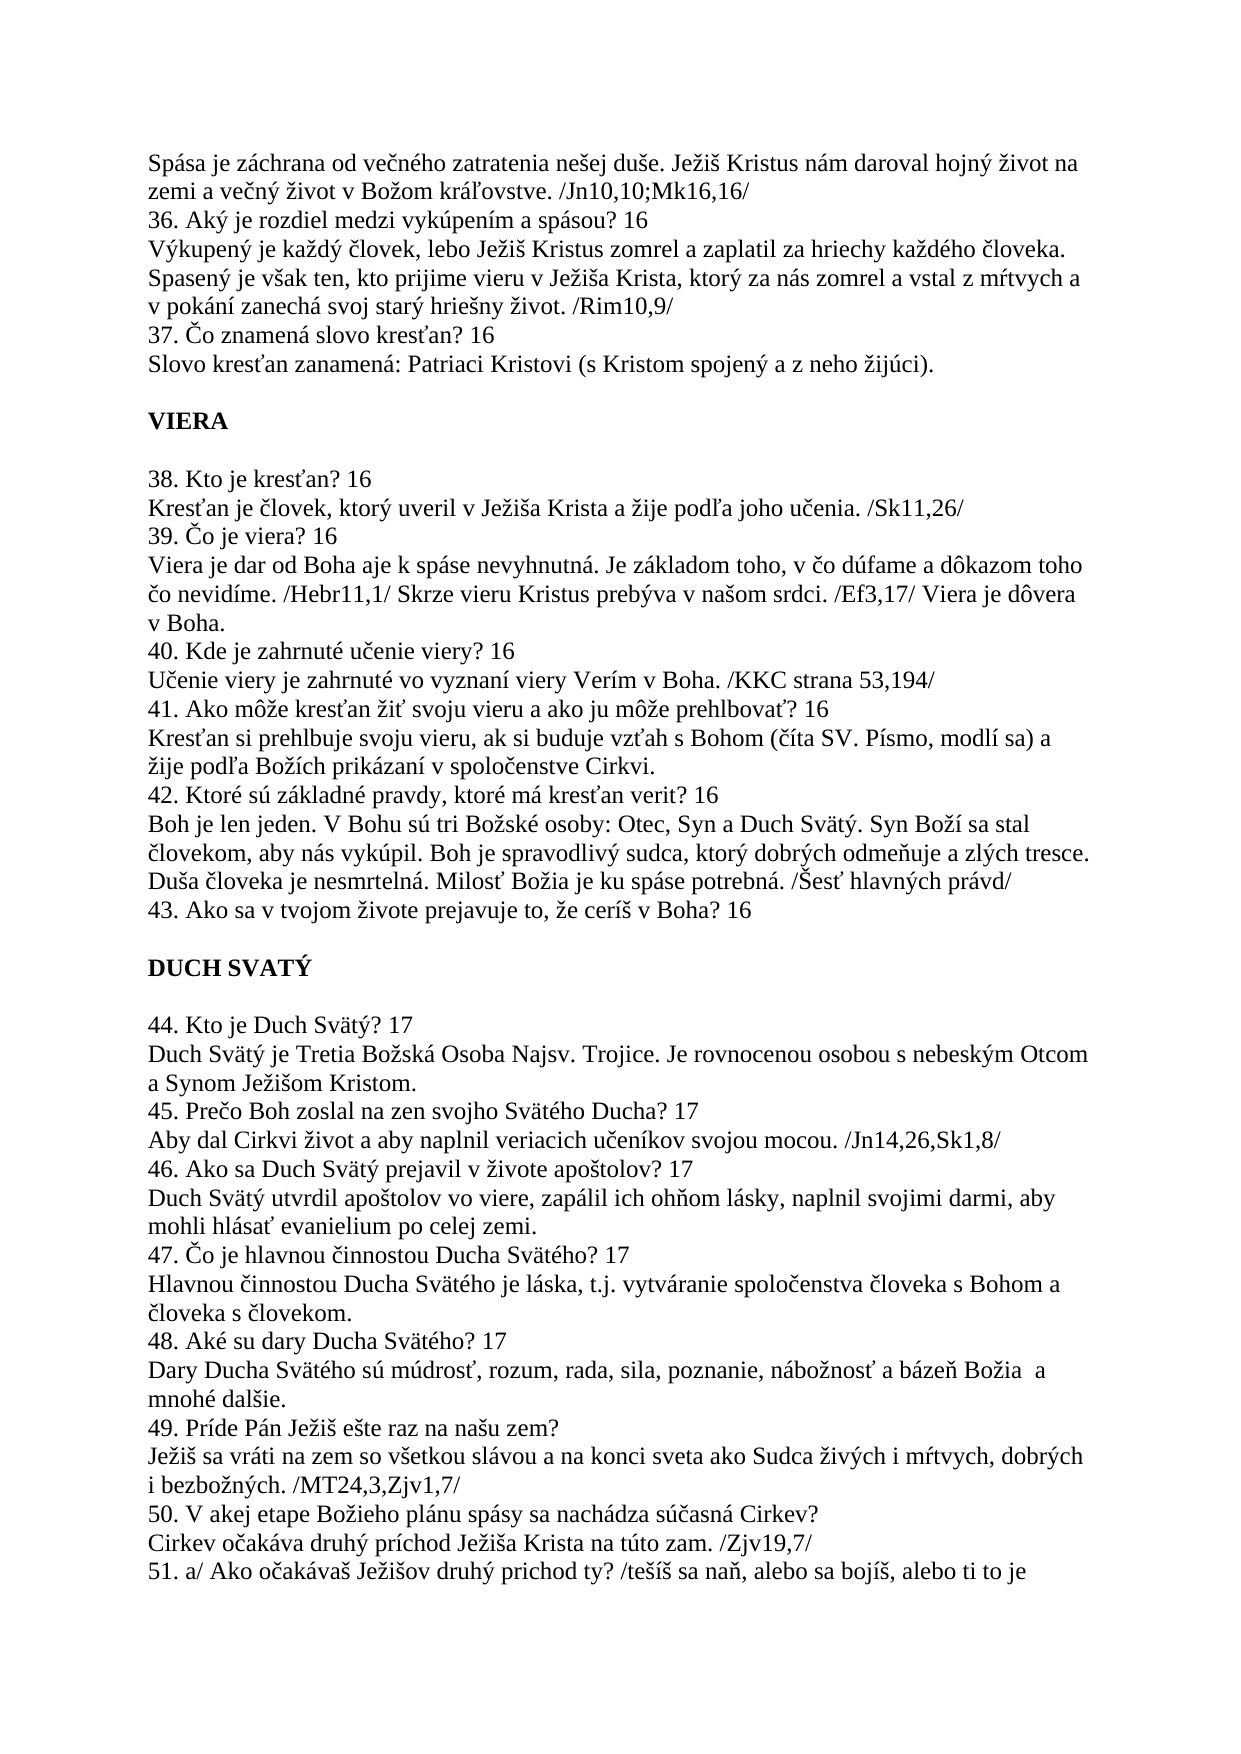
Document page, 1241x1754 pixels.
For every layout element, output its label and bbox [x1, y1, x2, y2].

text [148, 148, 1093, 1585]
